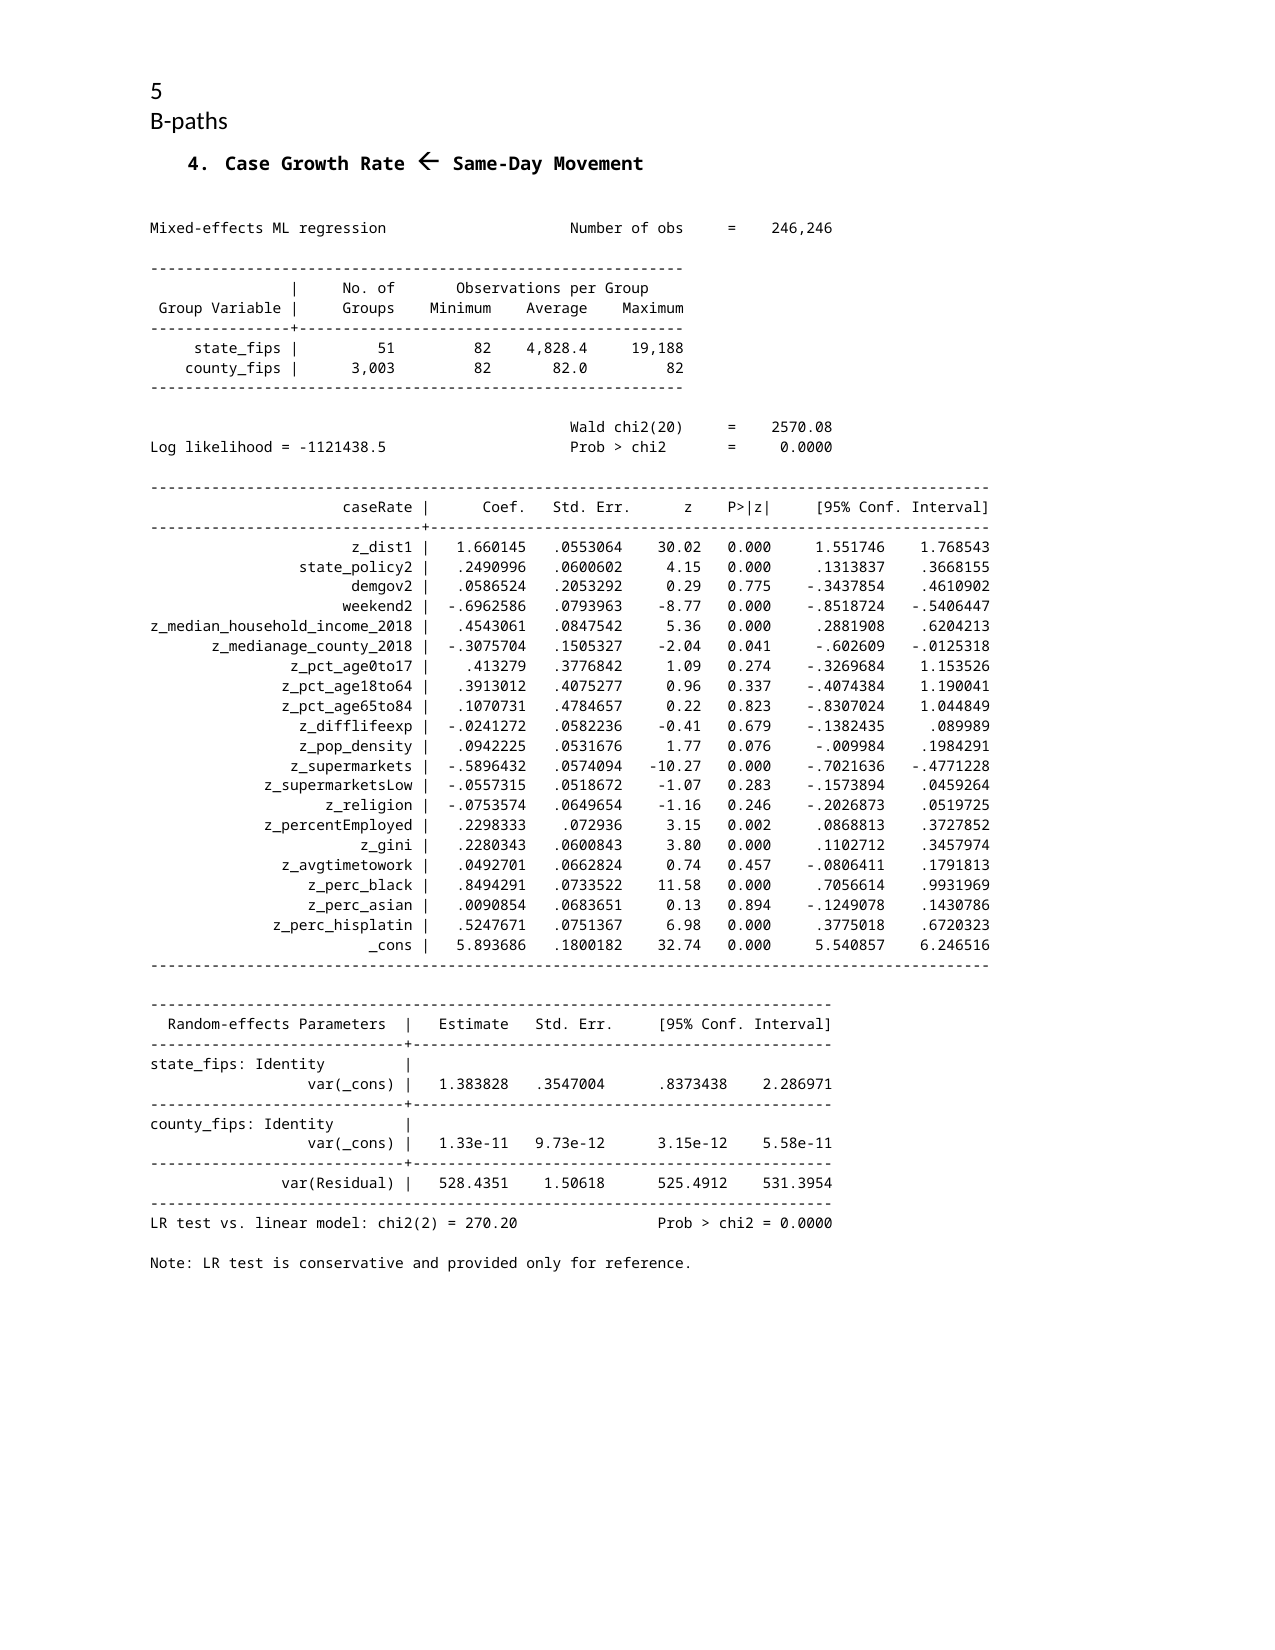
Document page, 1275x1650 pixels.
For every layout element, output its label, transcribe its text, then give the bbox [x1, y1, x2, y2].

text z_religion | -.0753574 .0649654 -1.16 0.246 -.2026873 .0519725 [150, 795, 1125, 815]
text -----------------------------+------------------------------------------------ [150, 1093, 1125, 1113]
text -----------------------------+------------------------------------------------ [150, 1034, 1125, 1054]
text z_dist1 | 1.660145 .0553064 30.02 0.000 1.551746 1.768543 [150, 536, 1125, 556]
text _cons | 5.893686 .1800182 32.74 0.000 5.540857 6.246516 [150, 934, 1125, 954]
text z_perc_hisplatin | .5247671 .0751367 6.98 0.000 .3775018 .6720323 [150, 914, 1125, 934]
text z_perc_asian | .0090854 .0683651 0.13 0.894 -.1249078 .1430786 [150, 894, 1125, 914]
text z_difflifeexp | -.0241272 .0582236 -0.41 0.679 -.1382435 .089989 [150, 716, 1125, 735]
text Random-effects Parameters | Estimate Std. Err. [95% Conf. Interval] [150, 1014, 1125, 1034]
text z_gini | .2280343 .0600843 3.80 0.000 .1102712 .3457974 [150, 835, 1125, 855]
text LR test vs. linear model: chi2(2) = 270.20 Prob > chi2 = 0.0000 [150, 1213, 1125, 1233]
text z_avgtimetowork | .0492701 .0662824 0.74 0.457 -.0806411 .1791813 [150, 855, 1125, 875]
list Case Growth Rate Same-Day Movement [187, 150, 1125, 176]
text | No. of Observations per Group [150, 278, 1125, 298]
text caseRate | Coef. Std. Err. z P>|z| [95% Conf. Interval] [150, 497, 1125, 517]
text demgov2 | .0586524 .2053292 0.29 0.775 -.3437854 .4610902 [150, 576, 1125, 596]
text z_percentEmployed | .2298333 .072936 3.15 0.002 .0868813 .3727852 [150, 815, 1125, 835]
text Group Variable | Groups Minimum Average Maximum [150, 298, 1125, 318]
text var(_cons) | 1.33e-11 9.73e-12 3.15e-12 5.58e-11 [150, 1133, 1125, 1153]
text Wald chi2(20) = 2570.08 [150, 417, 1125, 437]
text z_pct_age0to17 | .413279 .3776842 1.09 0.274 -.3269684 1.153526 [150, 656, 1125, 676]
text Note: LR test is conservative and provided only for reference. [150, 1253, 1125, 1273]
text Log likelihood = -1121438.5 Prob > chi2 = 0.0000 [150, 437, 1125, 457]
text z_pct_age18to64 | .3913012 .4075277 0.96 0.337 -.4074384 1.190041 [150, 676, 1125, 696]
text ------------------------------------------------------------------------------------------------ [150, 477, 1125, 497]
text ------------------------------------------------------------- [150, 377, 1125, 397]
text state_policy2 | .2490996 .0600602 4.15 0.000 .1313837 .3668155 [150, 556, 1125, 576]
text -------------------------------+---------------------------------------------------------------- [150, 517, 1125, 536]
text ------------------------------------------------------------------------------ [150, 1193, 1125, 1213]
text state_fips | 51 82 4,828.4 19,188 [150, 337, 1125, 357]
text z_supermarketsLow | -.0557315 .0518672 -1.07 0.283 -.1573894 .0459264 [150, 775, 1125, 795]
text state_fips: Identity | [150, 1054, 1125, 1074]
text ------------------------------------------------------------------------------ [150, 994, 1125, 1014]
text var(Residual) | 528.4351 1.50618 525.4912 531.3954 [150, 1173, 1125, 1193]
text ----------------+-------------------------------------------- [150, 318, 1125, 337]
text county_fips: Identity | [150, 1113, 1125, 1133]
text weekend2 | -.6962586 .0793963 -8.77 0.000 -.8518724 -.5406447 [150, 596, 1125, 616]
text z_supermarkets | -.5896432 .0574094 -10.27 0.000 -.7021636 -.4771228 [150, 755, 1125, 775]
text z_perc_black | .8494291 .0733522 11.58 0.000 .7056614 .9931969 [150, 875, 1125, 894]
text z_pop_density | .0942225 .0531676 1.77 0.076 -.009984 .1984291 [150, 735, 1125, 755]
text z_pct_age65to84 | .1070731 .4784657 0.22 0.823 -.8307024 1.044849 [150, 696, 1125, 716]
text ------------------------------------------------------------- [150, 258, 1125, 278]
text z_medianage_county_2018 | -.3075704 .1505327 -2.04 0.041 -.602609 -.0125318 [150, 636, 1125, 656]
text ------------------------------------------------------------------------------------------------ [150, 954, 1125, 974]
text Mixed-effects ML regression Number of obs = 246,246 [150, 218, 1125, 238]
text var(_cons) | 1.383828 .3547004 .8373438 2.286971 [150, 1074, 1125, 1093]
text -----------------------------+------------------------------------------------ [150, 1153, 1125, 1173]
text z_median_household_income_2018 | .4543061 .0847542 5.36 0.000 .2881908 .6204213 [150, 616, 1125, 636]
text county_fips | 3,003 82 82.0 82 [150, 357, 1125, 377]
